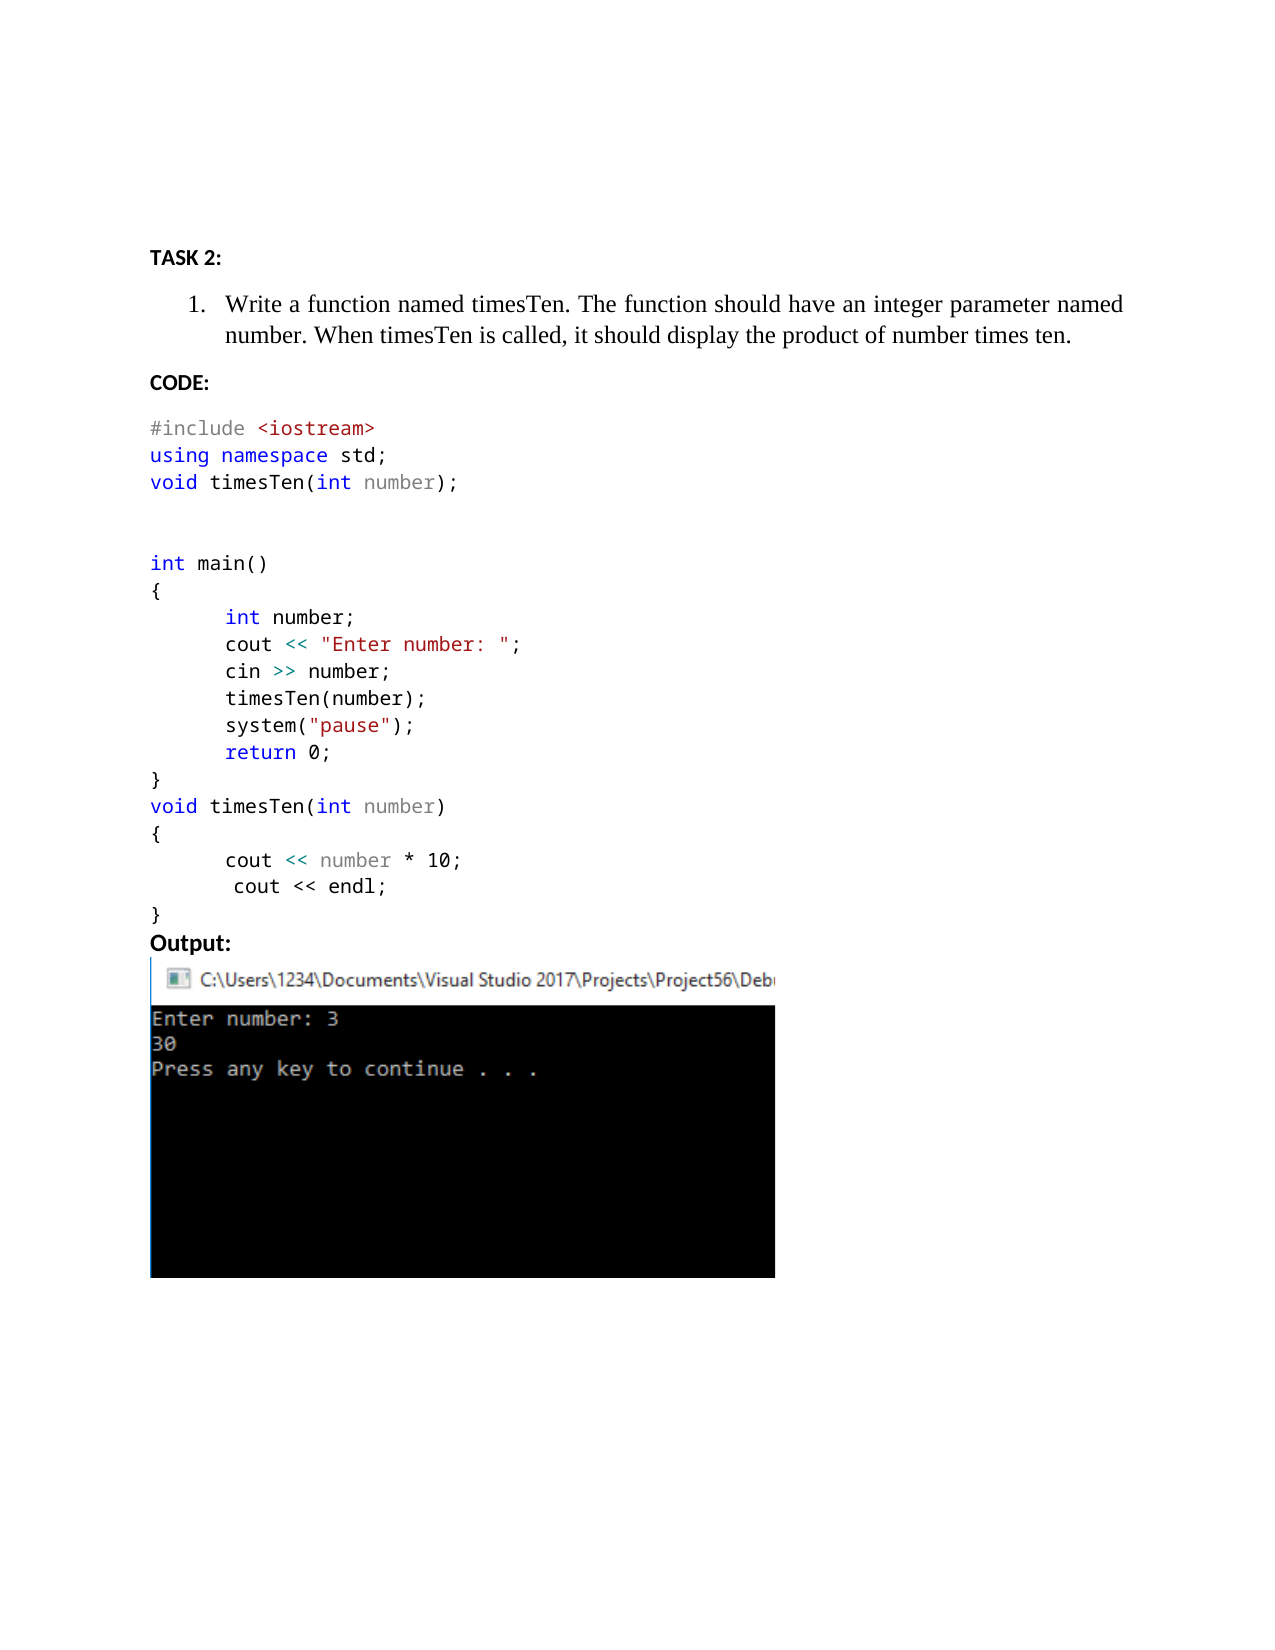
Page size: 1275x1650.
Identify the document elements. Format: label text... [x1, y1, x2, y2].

text int main() [150, 549, 1125, 576]
text using namespace std; [150, 441, 1125, 468]
text void timesTen(int number) [150, 792, 1125, 819]
text timesTen(number); [150, 684, 1125, 711]
text TASK 2: [150, 243, 1125, 271]
text } [150, 765, 1125, 792]
picture [150, 957, 776, 1278]
list Write a function named timesTen. The function should have an integer parameter named number. When timesTen is called, it should display the product of number times ten. [187, 289, 1125, 349]
text cout << endl; [150, 873, 1125, 900]
text system("pause"); [150, 711, 1125, 738]
text CODE: [150, 368, 1125, 396]
text int number; [150, 603, 1125, 630]
text cout << number * 10; [150, 846, 1125, 873]
text } [150, 900, 1125, 927]
text return 0; [150, 738, 1125, 765]
text cin >> number; [150, 657, 1125, 684]
text Output: [150, 927, 1125, 957]
text cout << "Enter number: "; [150, 630, 1125, 657]
text { [150, 576, 1125, 603]
text { [150, 819, 1125, 846]
text #include <iostream> [150, 414, 1125, 441]
text void timesTen(int number); [150, 468, 1125, 495]
